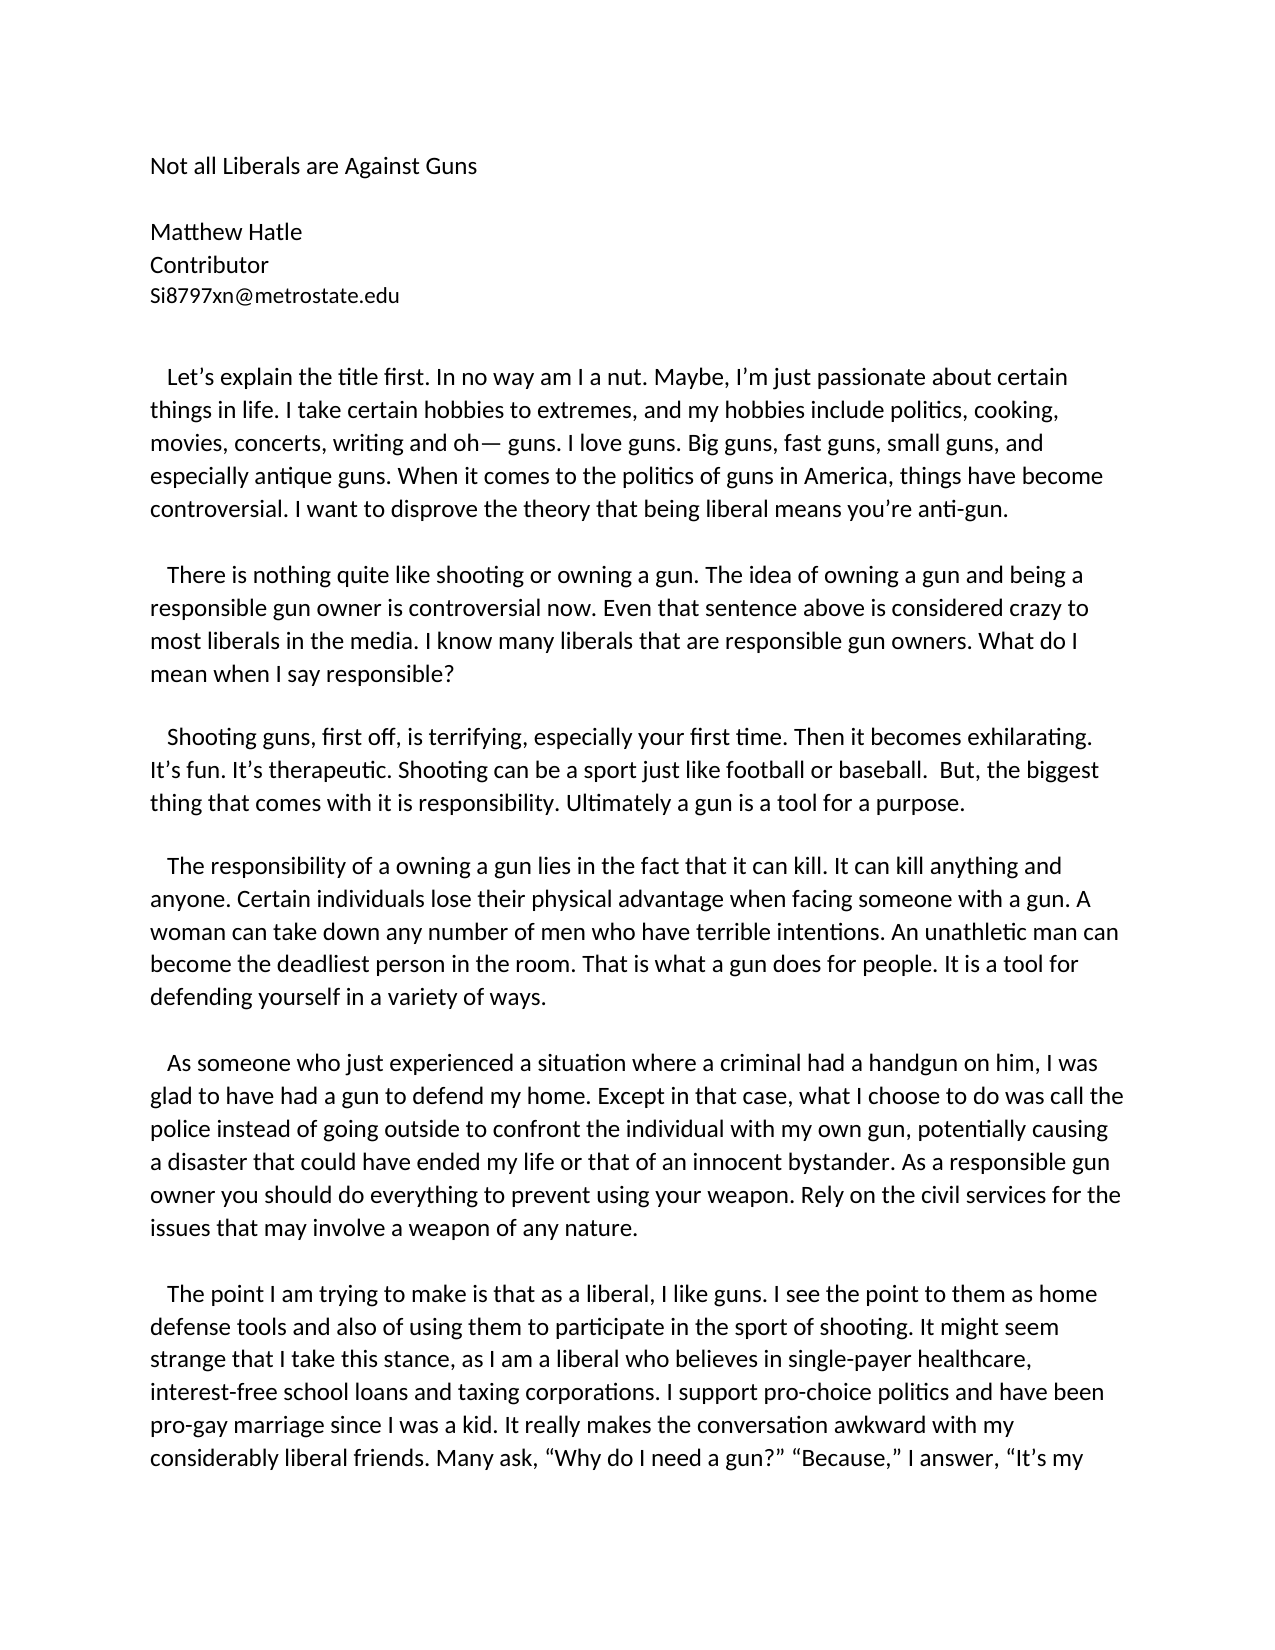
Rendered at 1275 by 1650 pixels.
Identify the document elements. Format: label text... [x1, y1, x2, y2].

text There is nothing quite like shooting or owning a gun. The idea of owning a gun and being a responsible gun owner is controversial now. Even that sentence above is considered crazy to most liberals in the media. I know many liberals that are responsible gun owners. What do I mean when I say responsible? [150, 559, 1125, 688]
text Matthew Hatle [150, 216, 1125, 246]
text The responsibility of a owning a gun lies in the fact that it can kill. It can kill anything and anyone. Certain individuals lose their physical advantage when facing someone with a gun. A woman can take down any number of men who have terrible intentions. An unathletic man can become the deadliest person in the room. That is what a gun does for people. It is a tool for defending yourself in a variety of ways. [150, 850, 1125, 1012]
text Contributor [150, 249, 1125, 279]
text Let’s explain the title first. In no way am I a nut. Maybe, I’m just passionate about certain things in life. I take certain hobbies to extremes, and my hobbies include politics, cooking, movies, concerts, writing and oh— guns. I love guns. Big guns, fast guns, small guns, and especially antique guns. When it comes to the politics of guns in America, things have become controversial. I want to disprove the theory that being liberal means you’re anti-gun. [150, 361, 1125, 524]
text Shooting guns, first off, is terrifying, especially your first time. Then it becomes exhilarating. It’s fun. It’s therapeutic. Shooting can be a sport just like football or baseball. But, the biggest thing that comes with it is responsibility. Ultimately a gun is a tool for a purpose. [150, 721, 1125, 817]
text Si8797xn@metrostate.edu [150, 282, 1125, 310]
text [150, 1278, 1125, 1473]
text Not all Liberals are Against Guns [150, 150, 1125, 181]
text As someone who just experienced a situation where a criminal had a handgun on him, I was glad to have had a gun to defend my home. Except in that case, what I choose to do was call the police instead of going outside to confront the individual with my own gun, potentially causing a disaster that could have ended my life or that of an innocent bystander. As a responsible gun owner you should do everything to prevent using your weapon. Rely on the civil services for the issues that may involve a weapon of any nature. [150, 1047, 1125, 1242]
